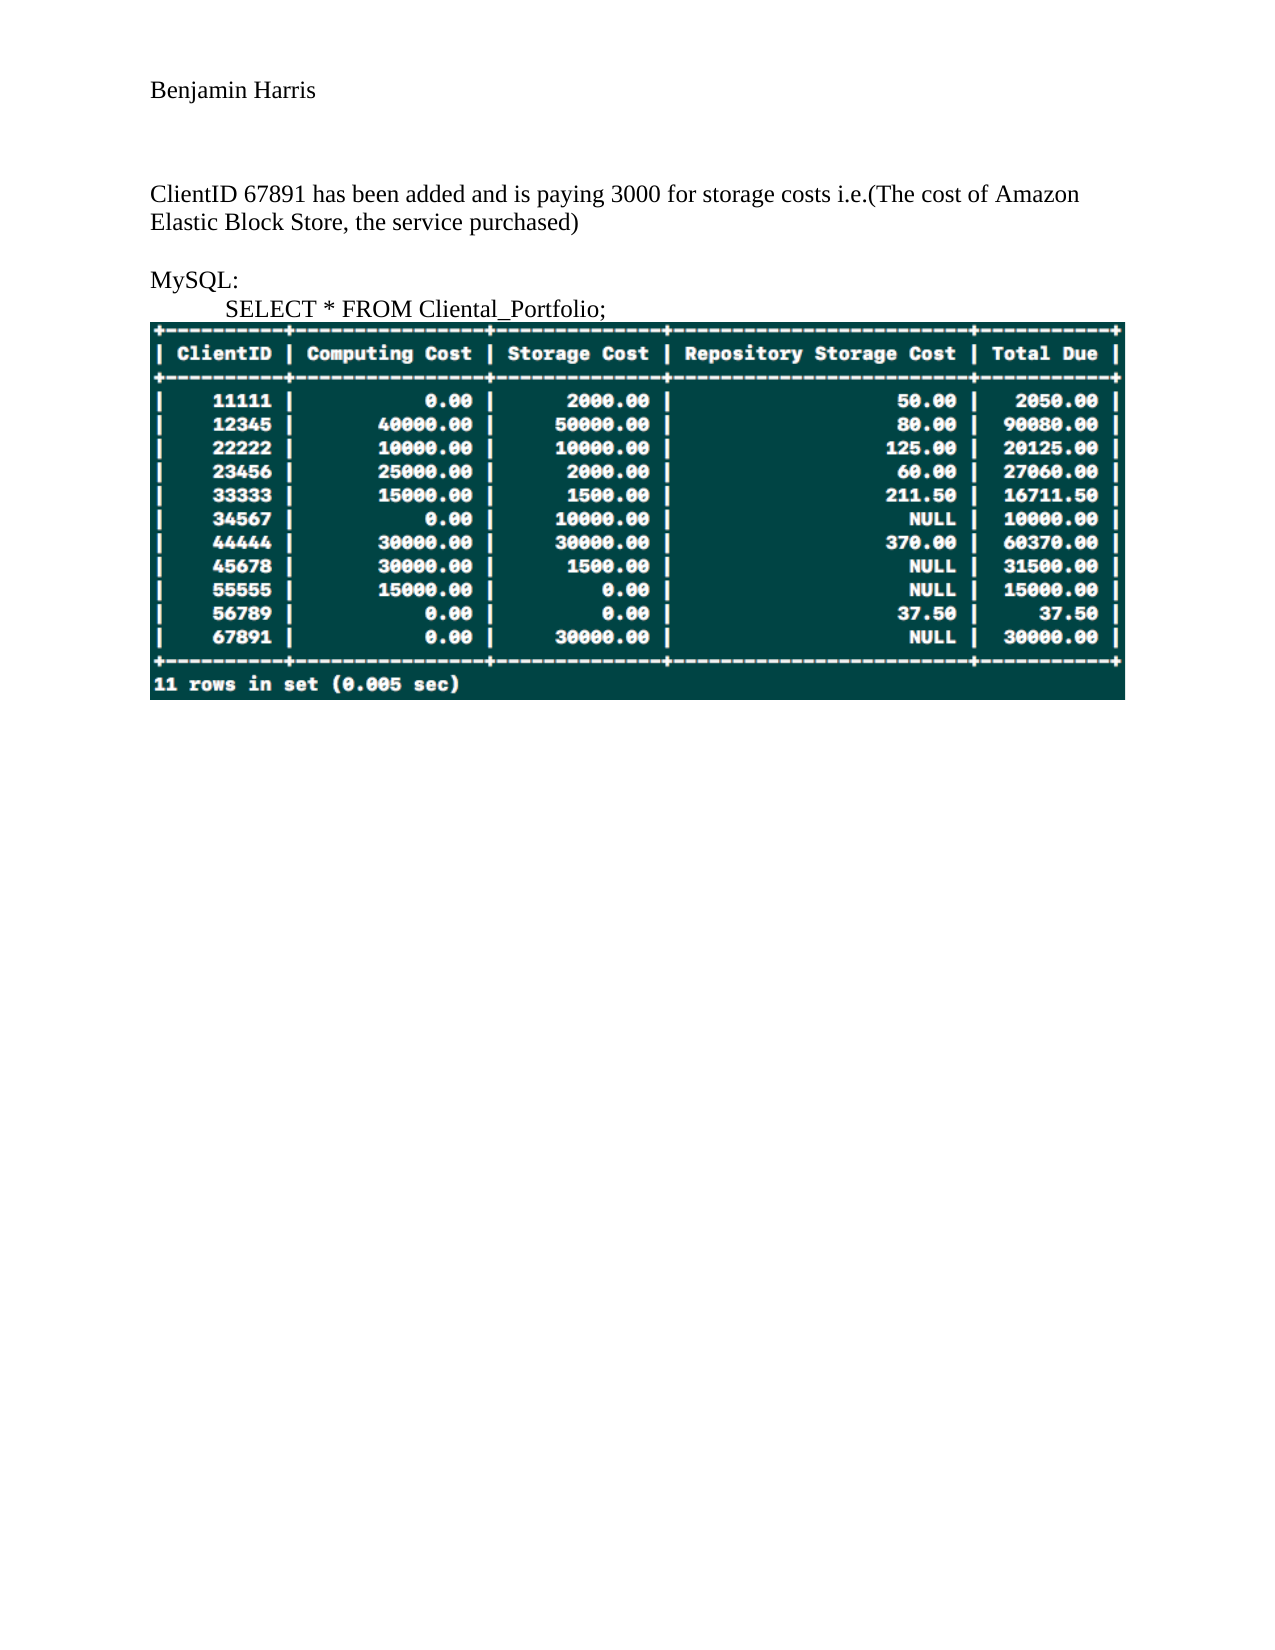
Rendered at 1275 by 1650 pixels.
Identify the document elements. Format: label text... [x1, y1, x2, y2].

text MySQL: [150, 265, 1125, 294]
picture [150, 322, 1125, 700]
text ClientID 67891 has been added and is paying 3000 for storage costs i.e.(The cost of Amazon Elastic Block Store, the service purchased) [150, 179, 1125, 236]
text SELECT * FROM Cliental_Portfolio; [150, 294, 1125, 322]
